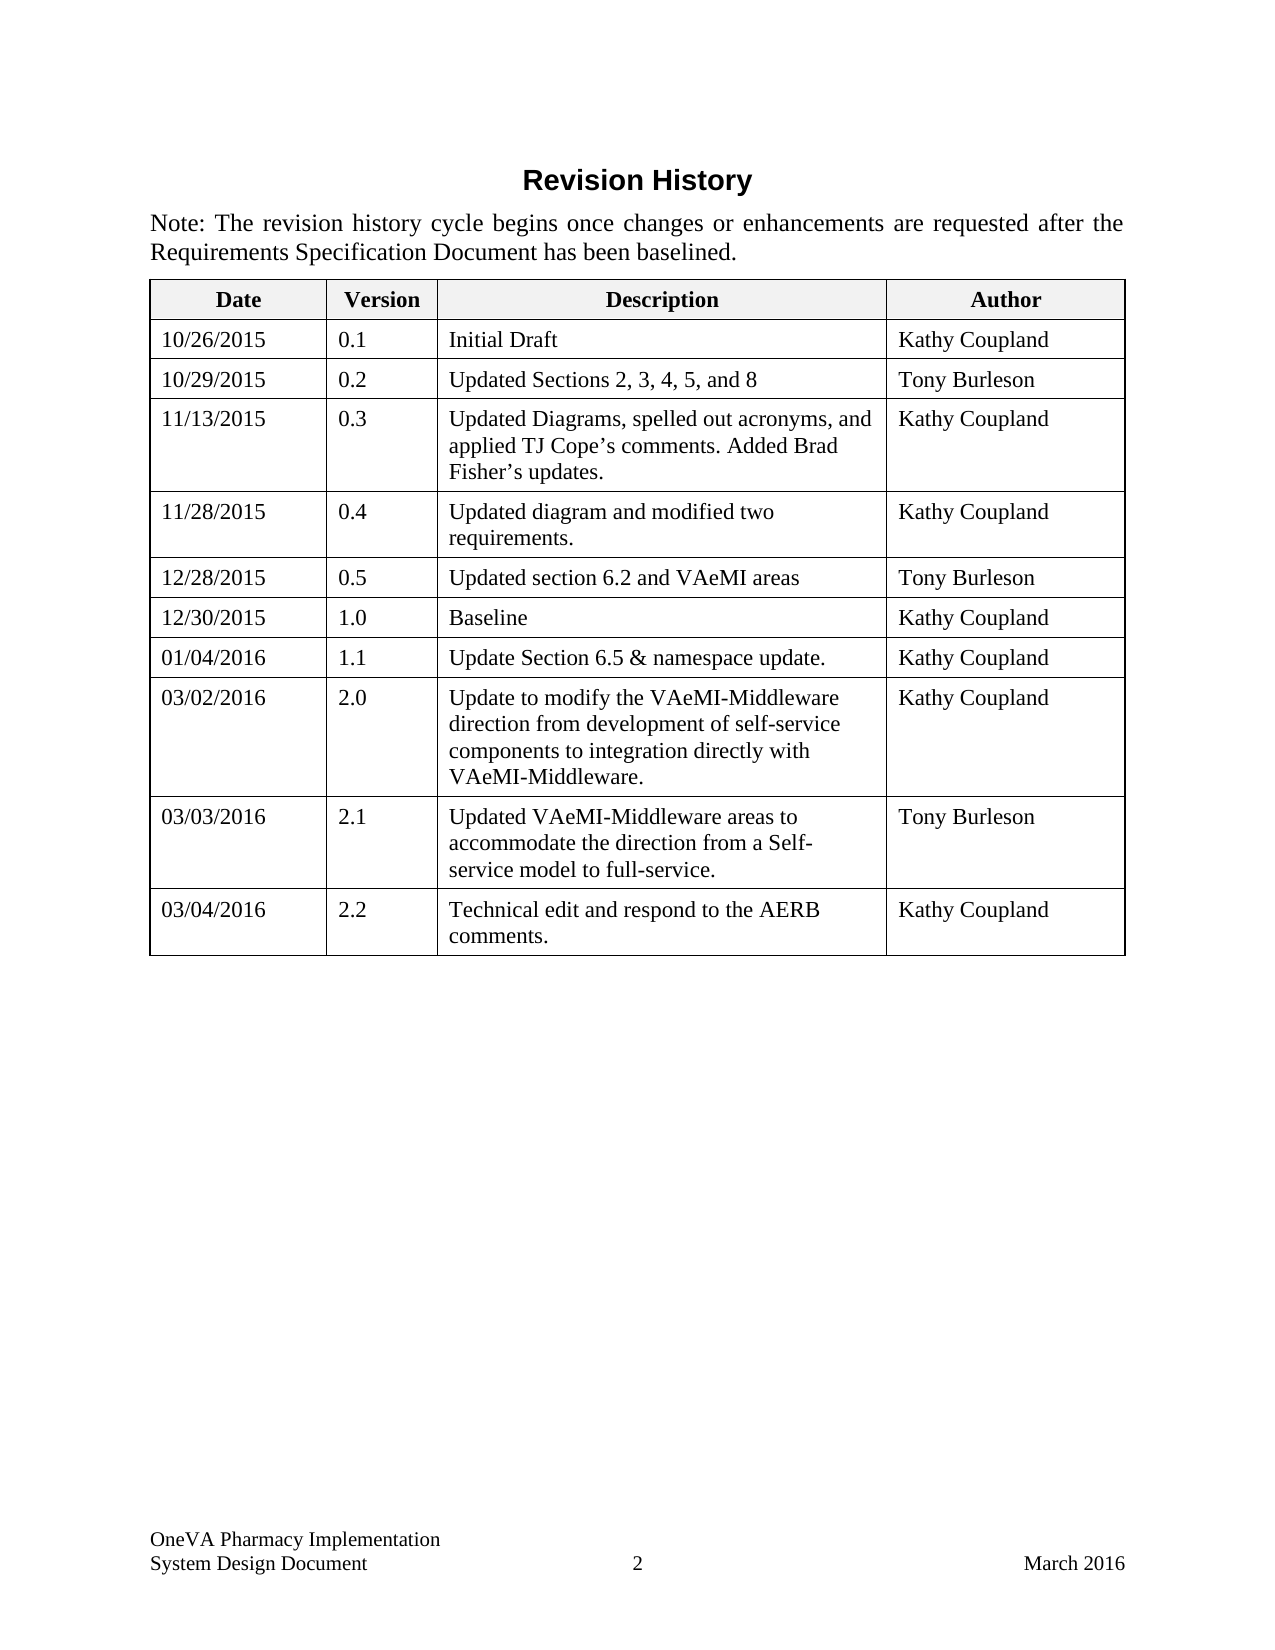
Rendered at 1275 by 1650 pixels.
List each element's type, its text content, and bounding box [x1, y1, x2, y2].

table_cell Kathy Coupland [887, 638, 1124, 677]
table_cell 0.4 [327, 492, 437, 557]
table_cell 0.1 [327, 320, 437, 358]
table_cell 03/02/2016 [151, 678, 326, 796]
table_cell Updated section 6.2 and VAeMI areas [438, 558, 886, 597]
table_cell 01/04/2016 [151, 638, 326, 677]
table_cell Updated VAeMI-Middleware areas to accommodate the direction from a Self-service model to full-service. [438, 797, 886, 888]
table_cell 11/13/2015 [151, 399, 326, 491]
table_cell 2.1 [327, 797, 437, 888]
table_cell Kathy Coupland [887, 399, 1124, 491]
table_cell 0.3 [327, 399, 437, 491]
table_header Version [327, 280, 437, 318]
table_cell Tony Burleson [887, 797, 1124, 888]
table_cell 12/30/2015 [151, 598, 326, 637]
text Note: The revision history cycle begins once changes or enhancements are requested after the Requirements Specification Document has been baselined. [150, 208, 1125, 266]
table_cell Updated Sections 2, 3, 4, 5, and 8 [438, 359, 886, 398]
table_cell Tony Burleson [887, 558, 1124, 597]
table_cell Updated diagram and modified two requirements. [438, 492, 886, 557]
table_header Date [151, 280, 326, 318]
title Revision History [150, 162, 1125, 196]
table_cell 10/26/2015 [151, 320, 326, 358]
table_header Author [887, 280, 1124, 318]
table_cell 03/04/2016 [151, 889, 326, 954]
table_cell Kathy Coupland [887, 320, 1124, 358]
table_cell 10/29/2015 [151, 359, 326, 398]
table_cell Baseline [438, 598, 886, 637]
table_cell 0.5 [327, 558, 437, 597]
table_cell Kathy Coupland [887, 492, 1124, 557]
table_cell 2.0 [327, 678, 437, 796]
table_cell Initial Draft [438, 320, 886, 358]
table_cell 03/03/2016 [151, 797, 326, 888]
table_cell Kathy Coupland [887, 889, 1124, 954]
table_cell 11/28/2015 [151, 492, 326, 557]
table_cell Tony Burleson [887, 359, 1124, 398]
table_cell Kathy Coupland [887, 678, 1124, 796]
table_cell Update to modify the VAeMI-Middleware direction from development of self-service components to integration directly with VAeMI-Middleware. [438, 678, 886, 796]
table_cell 2.2 [327, 889, 437, 954]
table_cell Update Section 6.5 & namespace update. [438, 638, 886, 677]
table_cell 1.1 [327, 638, 437, 677]
table_cell 1.0 [327, 598, 437, 637]
table_cell Technical edit and respond to the AERB comments. [438, 889, 886, 954]
table_cell Kathy Coupland [887, 598, 1124, 637]
table_cell 12/28/2015 [151, 558, 326, 597]
table_cell Updated Diagrams, spelled out acronyms, and applied TJ Cope’s comments. Added Brad Fisher’s updates. [438, 399, 886, 491]
table_cell 0.2 [327, 359, 437, 398]
table_header Description [438, 280, 886, 318]
